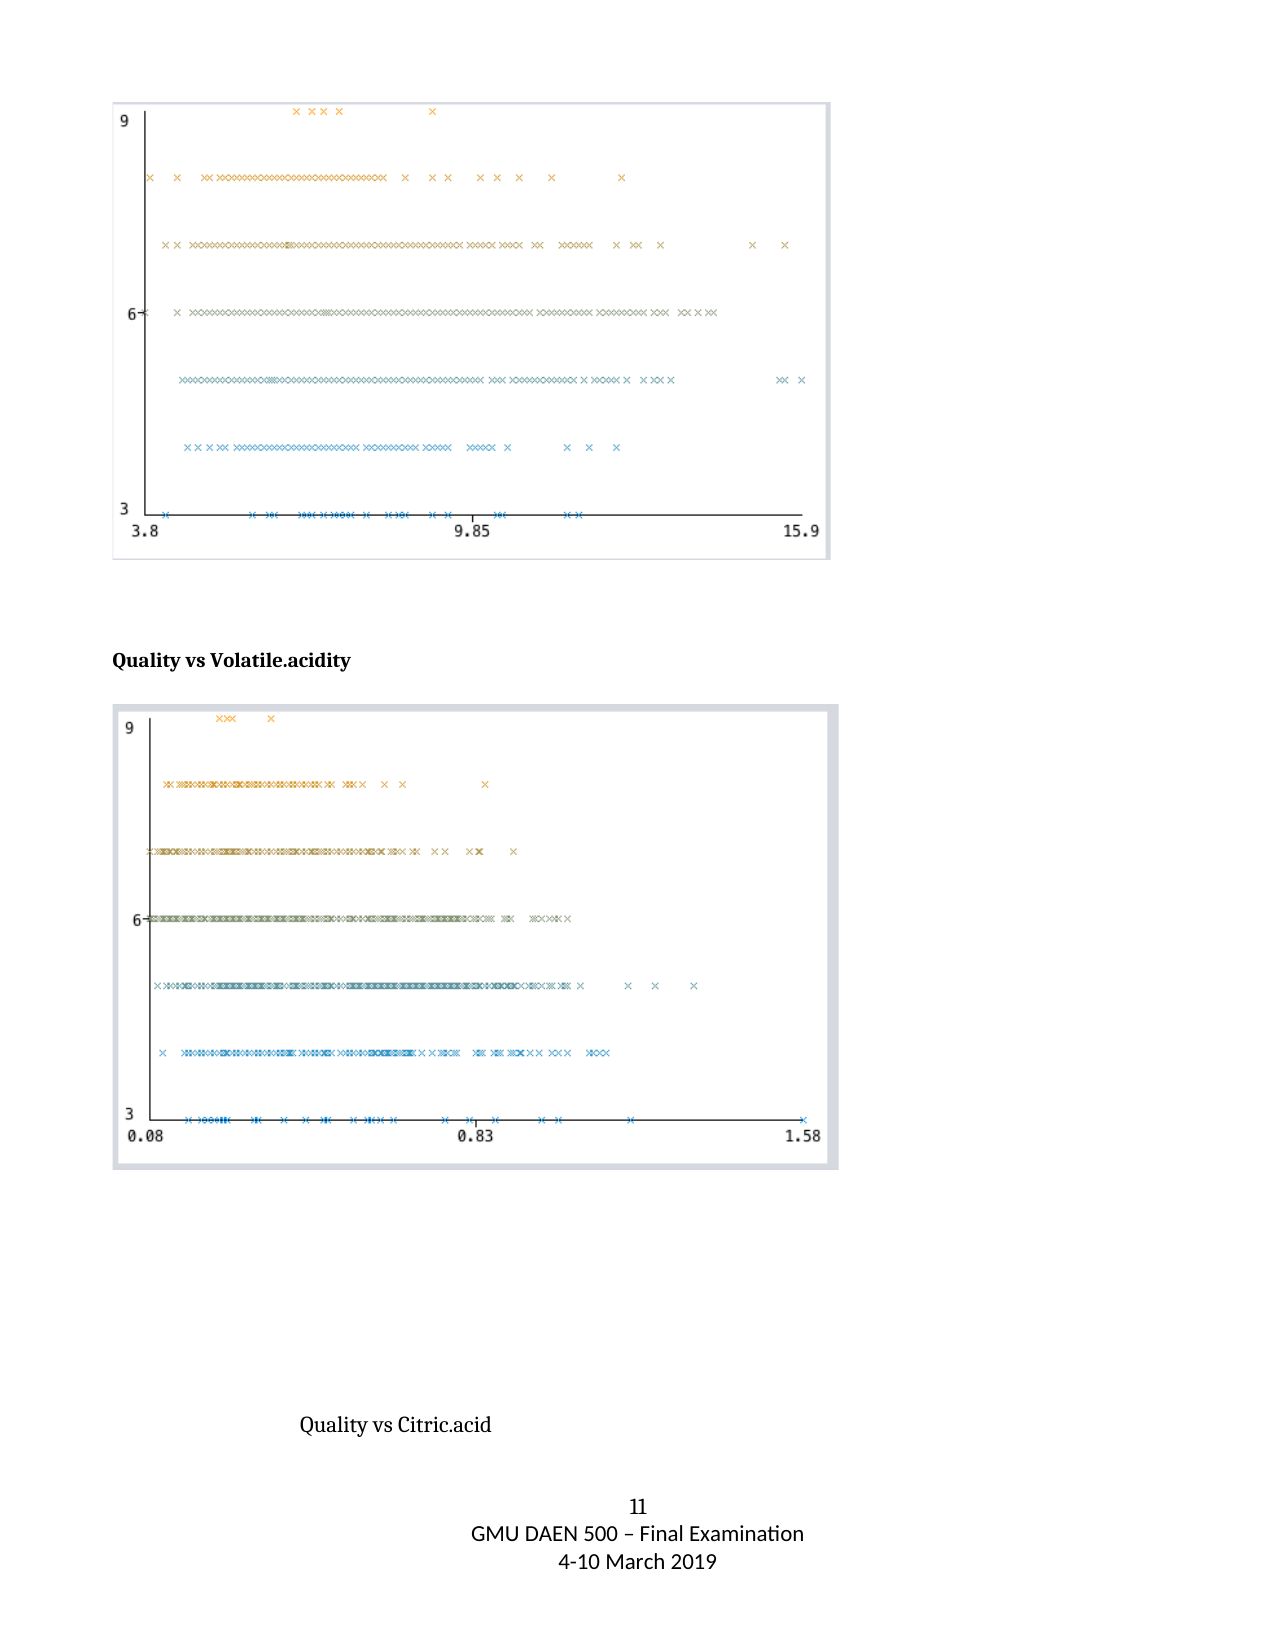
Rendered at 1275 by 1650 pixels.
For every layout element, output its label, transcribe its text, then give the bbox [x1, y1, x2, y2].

subtitle Quality vs Volatile.acidity [112, 649, 1053, 673]
text Quality vs Citric.acid [225, 1412, 1125, 1438]
picture [112, 102, 831, 560]
picture [112, 704, 839, 1170]
